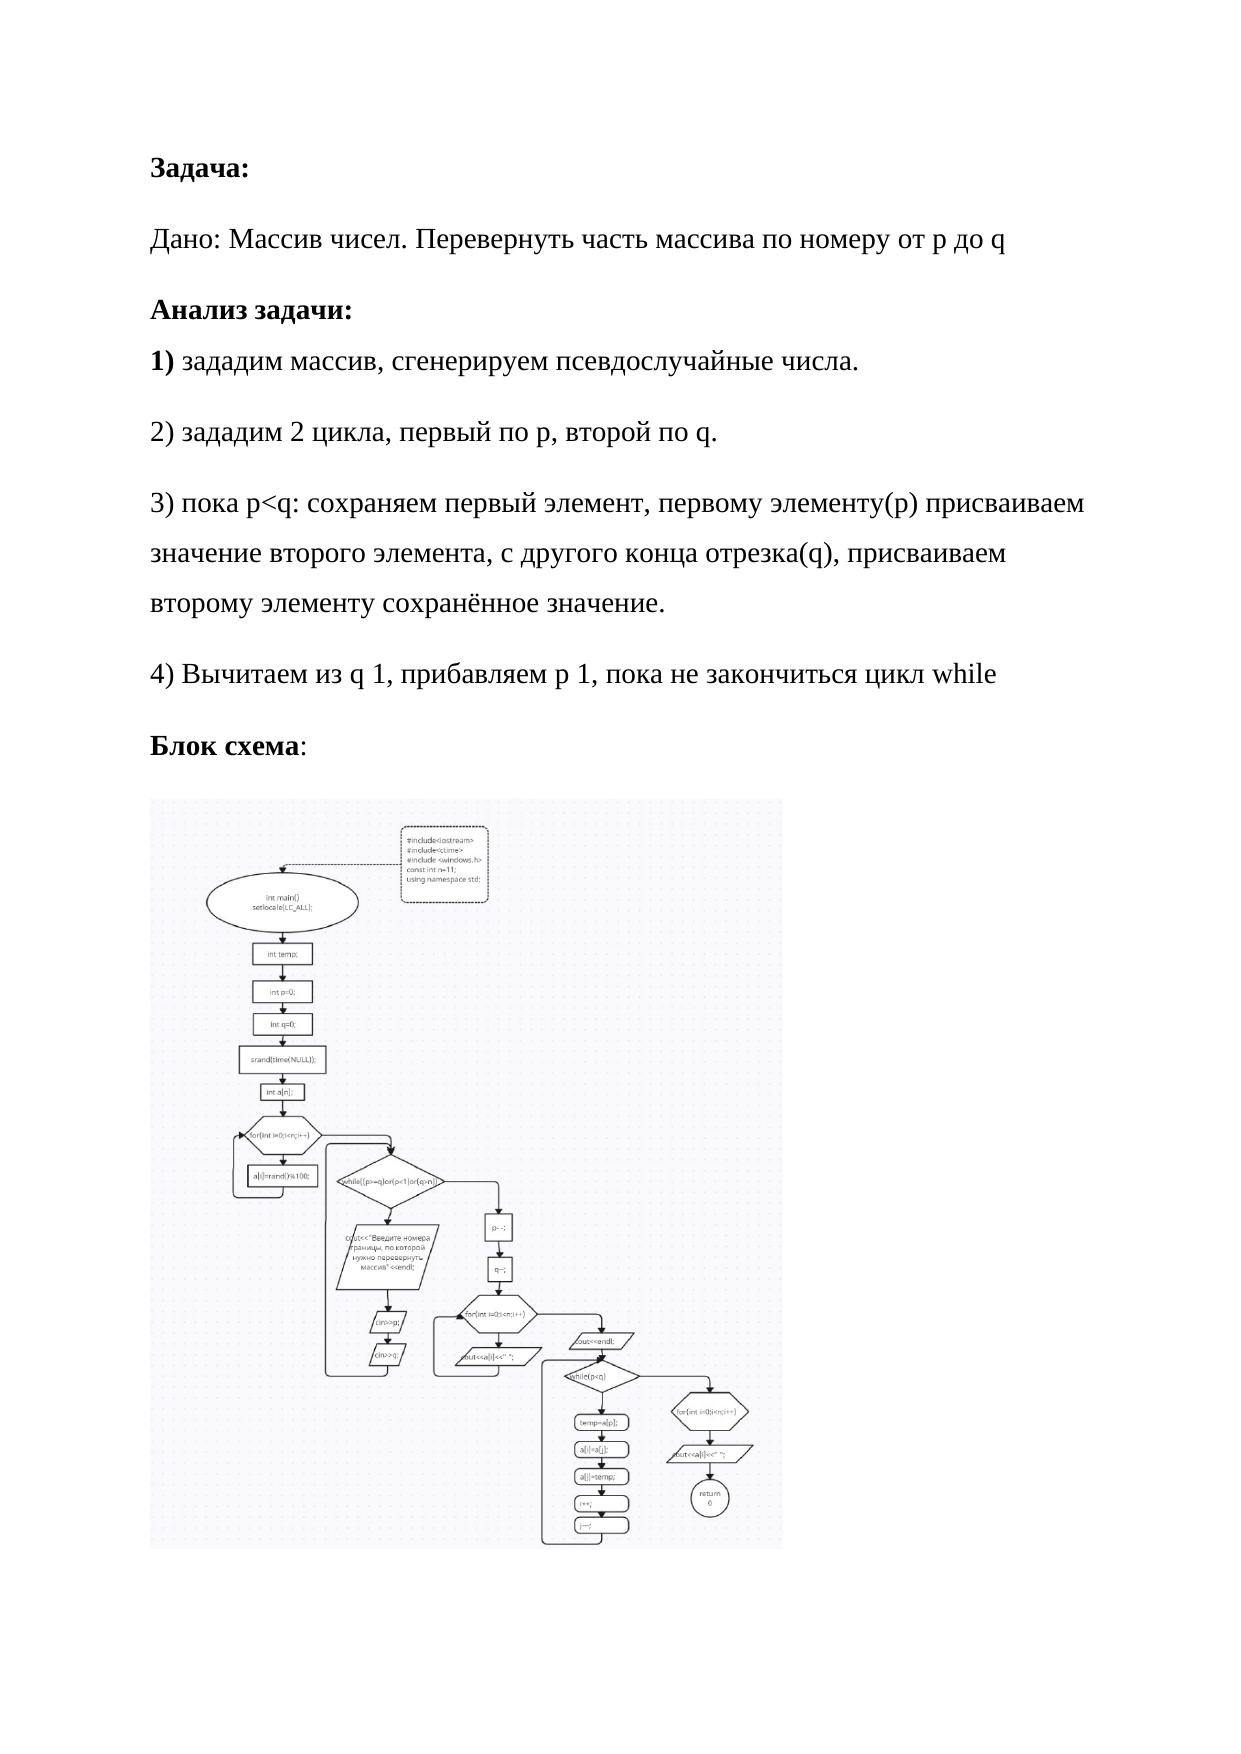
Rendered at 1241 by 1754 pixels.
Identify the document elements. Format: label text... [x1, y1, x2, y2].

text Задача: [150, 150, 1090, 183]
text Анализ задачи: 1) зададим массив, сгенерируем псевдослучайные числа. [150, 292, 1090, 376]
picture [150, 798, 783, 1549]
text 3) пока p<q: сохраняем первый элемент, первому элементу(p) присваиваем значение второго элемента, с другого конца отрезка(q), присваиваем второму элементу сохранённое значение. [150, 485, 1090, 619]
text 4) Вычитаем из q 1, прибавляем p 1, пока не закончиться цикл while [150, 657, 1090, 690]
text Блок схема: [150, 728, 1090, 761]
text 2) зададим 2 цикла, первый по p, второй по q. [150, 414, 1090, 447]
text Дано: Массив чисел. Перевернуть часть массива по номеру от p до q [150, 221, 1090, 255]
